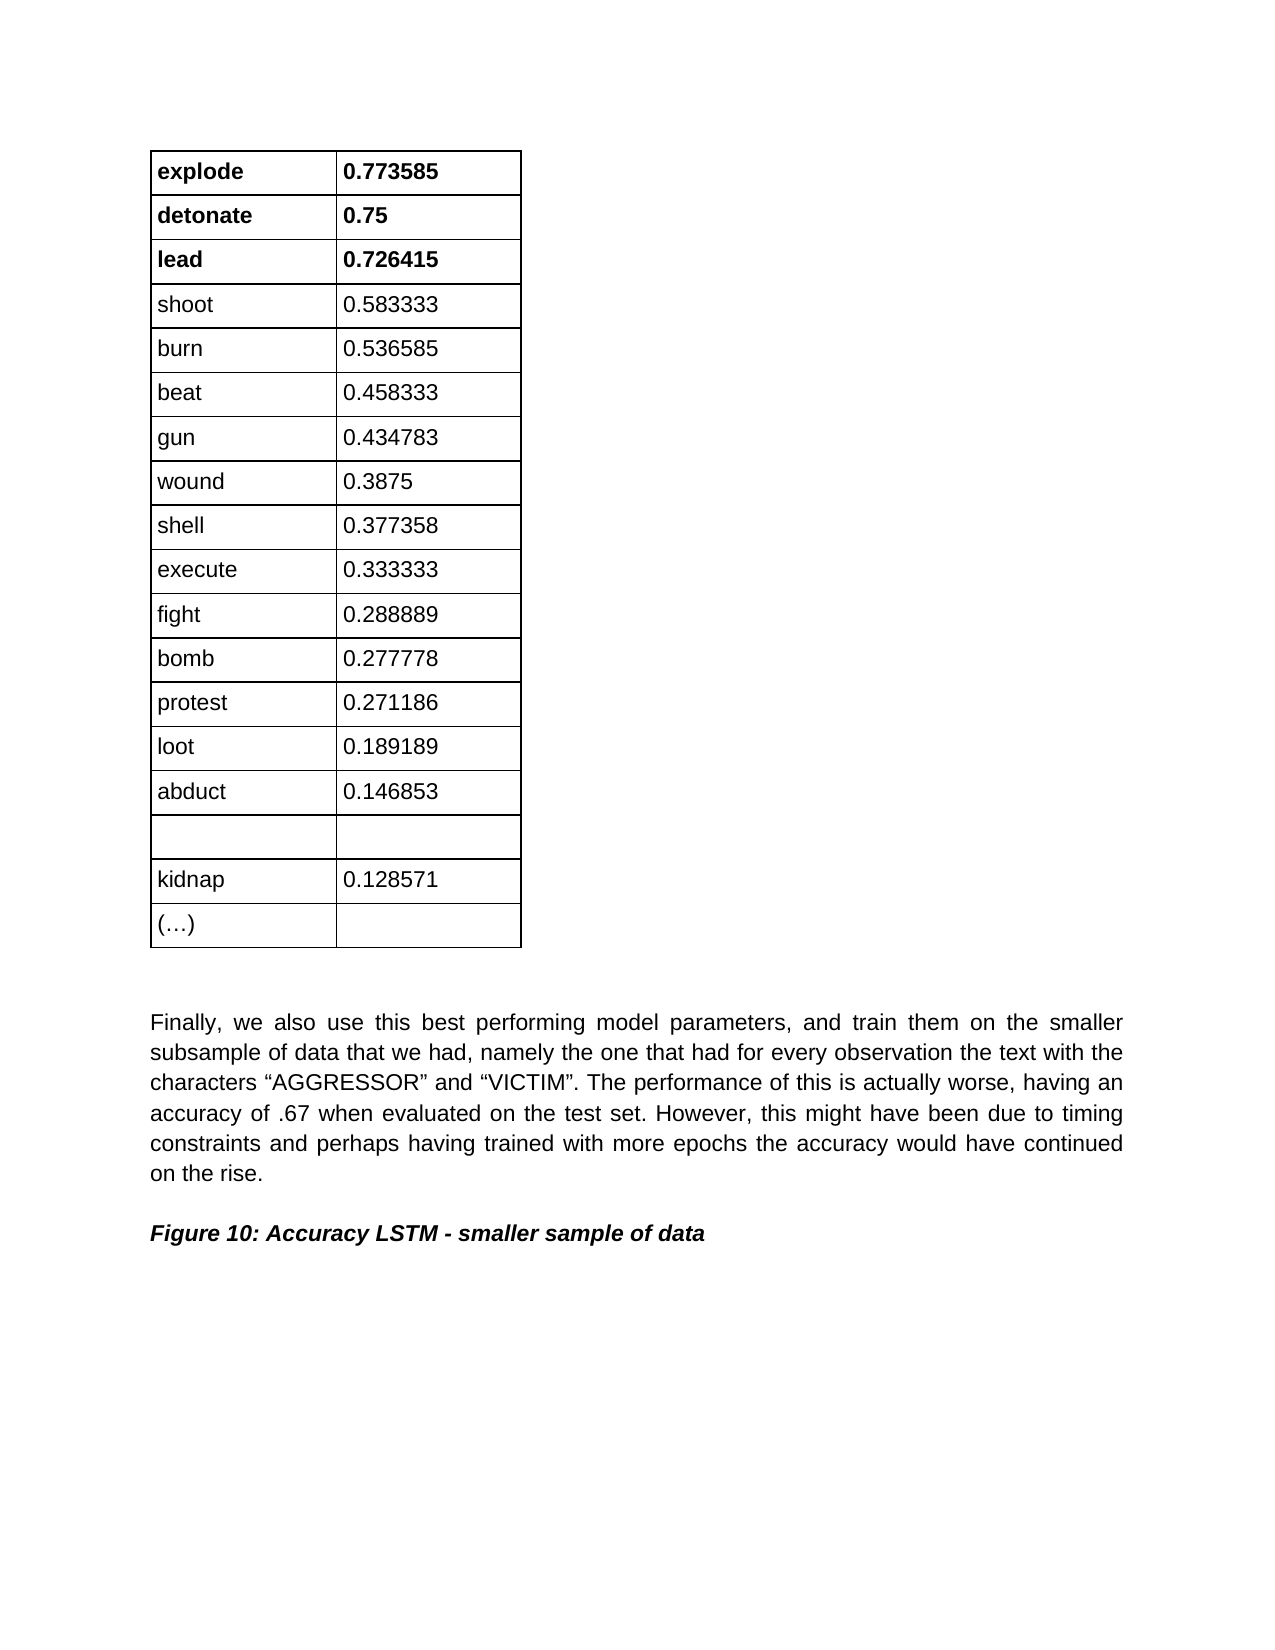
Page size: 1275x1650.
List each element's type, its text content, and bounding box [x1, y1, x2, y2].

table_cell 0.458333 [337, 373, 520, 416]
table_cell [337, 816, 520, 858]
table_cell 0.536585 [337, 329, 520, 371]
table_cell 0.773585 [337, 152, 520, 194]
text Finally, we also use this best performing model parameters, and train them on the smaller subsample of data that we had, namely the one that had for every observation the text with the characters “AGGRESSOR” and “VICTIM”. The performance of this is actually worse, having an accuracy of .67 when evaluated on the test set. However, this might have been due to timing constraints and perhaps having trained with more epochs the accuracy would have continued on the rise. [150, 1009, 1125, 1186]
table_cell loot [152, 727, 336, 770]
table_cell beat [152, 373, 336, 416]
table_cell 0.271186 [337, 683, 520, 726]
table_cell protest [152, 683, 336, 726]
table_cell 0.377358 [337, 506, 520, 548]
table_cell wound [152, 462, 336, 504]
table_cell 0.277778 [337, 639, 520, 681]
table_cell burn [152, 329, 336, 371]
table_cell [152, 816, 336, 858]
table_cell lead [152, 240, 336, 283]
table_cell 0.189189 [337, 727, 520, 770]
table_cell (…) [152, 904, 336, 947]
table_cell bomb [152, 639, 336, 681]
table_cell 0.146853 [337, 771, 520, 814]
table_cell 0.128571 [337, 860, 520, 903]
table_cell 0.3875 [337, 462, 520, 504]
table_cell shoot [152, 285, 336, 327]
table_cell fight [152, 594, 336, 637]
table_cell abduct [152, 771, 336, 814]
table_cell 0.75 [337, 196, 520, 238]
table_cell 0.333333 [337, 550, 520, 593]
table_cell 0.726415 [337, 240, 520, 283]
table_cell execute [152, 550, 336, 593]
table_cell [337, 904, 520, 947]
table_cell gun [152, 417, 336, 460]
table_cell kidnap [152, 860, 336, 903]
table_cell 0.583333 [337, 285, 520, 327]
table_cell explode [152, 152, 336, 194]
table_cell 0.288889 [337, 594, 520, 637]
table_cell 0.434783 [337, 417, 520, 460]
text Figure 10: Accuracy LSTM - smaller sample of data [150, 1220, 1125, 1247]
table_cell detonate [152, 196, 336, 238]
table_cell shell [152, 506, 336, 548]
